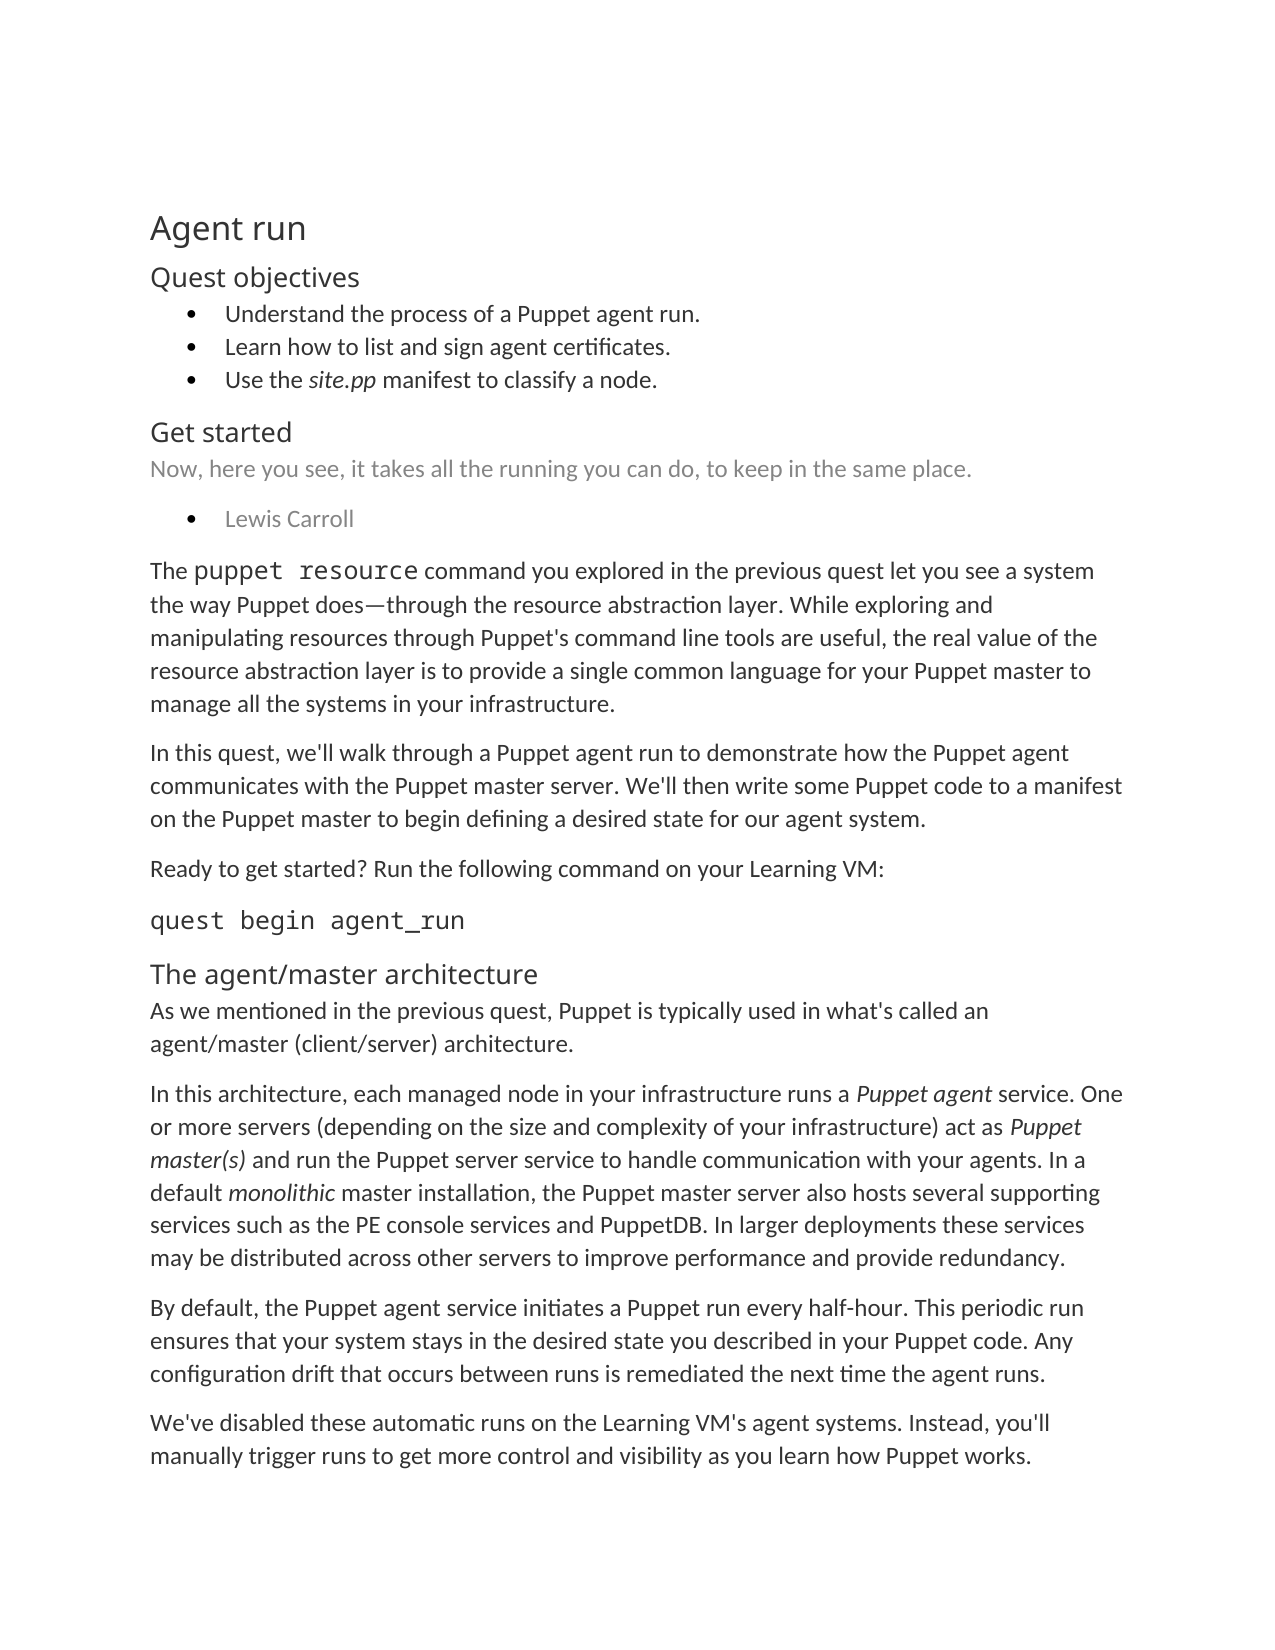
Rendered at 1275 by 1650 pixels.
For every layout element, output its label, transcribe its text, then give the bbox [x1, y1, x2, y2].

text Now, here you see, it takes all the running you can do, to keep in the same place. [150, 453, 1125, 484]
text By default, the Puppet agent service initiates a Puppet run every half-hour. This periodic run ensures that your system stays in the desired state you described in your Puppet code. Any configuration drift that occurs between runs is remediated the next time the agent runs. [150, 1292, 1125, 1388]
text In this architecture, each managed node in your infrastructure runs a Puppet agent service. One or more servers (depending on the size and complexity of your infrastructure) act as Puppet master(s) and run the Puppet server service to handle communication with your agents. In a default monolithic master installation, the Puppet master server also hosts several supporting services such as the PE console services and PuppetDB. In larger deployments these services may be distributed across other servers to improve performance and provide redundancy. [150, 1078, 1125, 1273]
list Lewis Carroll [187, 503, 1125, 533]
subtitle Quest objectives [150, 258, 1125, 295]
text Ready to get started? Run the following command on your Learning VM: [150, 853, 1125, 883]
subtitle The agent/master architecture [150, 956, 1125, 993]
list Understand the process of a Puppet agent run. [187, 298, 1125, 329]
text The puppet resource command you explored in the previous quest let you see a system the way Puppet does—through the resource abstraction layer. While exploring and manipulating resources through Puppet's command line tools are useful, the real value of the resource abstraction layer is to provide a single common language for your Puppet master to manage all the systems in your infrastructure. [150, 552, 1125, 718]
text quest begin agent_run [150, 902, 1125, 936]
list Use the site.pp manifest to classify a node. [187, 364, 1125, 394]
list Learn how to list and sign agent certificates. [187, 331, 1125, 362]
text In this quest, we'll walk through a Puppet agent run to demonstrate how the Puppet agent communicates with the Puppet master server. We'll then write some Puppet code to a manifest on the Puppet master to begin defining a desired state for our agent system. [150, 737, 1125, 834]
text As we mentioned in the previous quest, Puppet is typically used in what's called an agent/master (client/server) architecture. [150, 996, 1125, 1059]
subtitle Agent run [150, 205, 1125, 251]
subtitle Get started [150, 413, 1125, 450]
text We've disabled these automatic runs on the Learning VM's agent systems. Instead, you'll manually trigger runs to get more control and visibility as you learn how Puppet works. [150, 1408, 1125, 1471]
